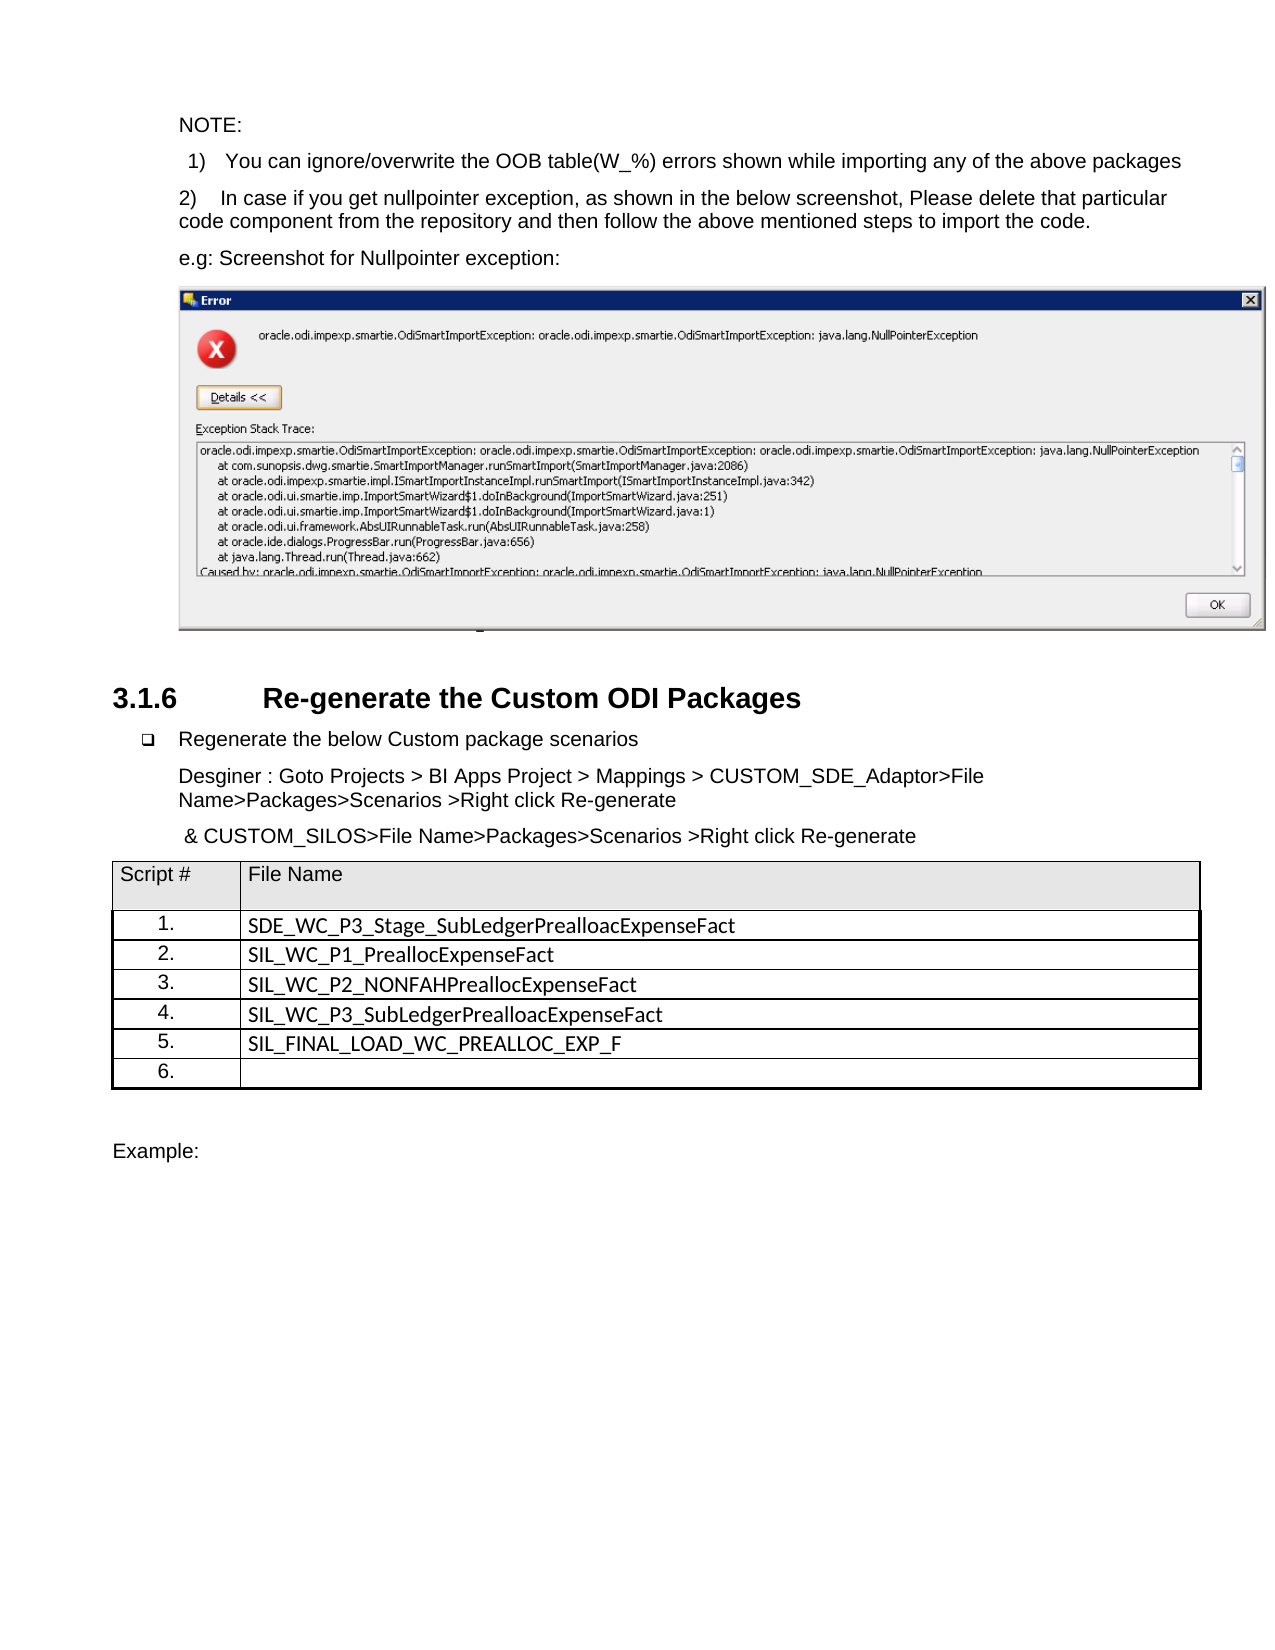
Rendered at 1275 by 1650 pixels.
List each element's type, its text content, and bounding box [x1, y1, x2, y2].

table_cell SDE_WC_P3_Stage_SubLedgerPrealloacExpenseFact [241, 911, 1198, 939]
text Example: [112, 1139, 1200, 1163]
table_cell [114, 911, 240, 939]
list Desginer : Goto Projects > BI Apps Project > Mappings > CUSTOM_SDE_Adaptor>File Name>Packages>Scenarios >Right click Re-generate [178, 764, 1200, 812]
table_cell SIL_WC_P1_PreallocExpenseFact [241, 941, 1198, 969]
table_cell [241, 1059, 1198, 1087]
list Regenerate the below Custom package scenarios [141, 727, 1200, 751]
subtitle Re-generate the Custom ODI Packages [112, 681, 1200, 715]
table_cell [114, 1030, 240, 1057]
list You can ignore/overwrite the OOB table(W_%) errors shown while importing any of the above packages [187, 149, 1200, 173]
list & CUSTOM_SILOS>File Name>Packages>Scenarios >Right click Re-generate [178, 824, 1200, 848]
table_cell SIL_WC_P3_SubLedgerPrealloacExpenseFact [241, 1000, 1198, 1028]
table_cell [114, 1059, 240, 1087]
list 2) In case if you get nullpointer exception, as shown in the below screenshot, Please delete that particular code component from the repository and then follow the above mentioned steps to import the code. [178, 185, 1200, 233]
list e.g: Screenshot for Nullpointer exception: [178, 246, 1200, 270]
list NOTE: [178, 112, 1200, 136]
table_cell SIL_FINAL_LOAD_WC_PREALLOC_EXP_F [241, 1030, 1198, 1057]
picture [178, 282, 1267, 633]
table_cell [114, 970, 240, 998]
table_cell [114, 941, 240, 969]
table_cell [114, 1000, 240, 1028]
table_cell SIL_WC_P2_NONFAHPreallocExpenseFact [241, 970, 1198, 998]
table_header Script # [113, 862, 240, 909]
table_header File Name [241, 862, 1199, 909]
